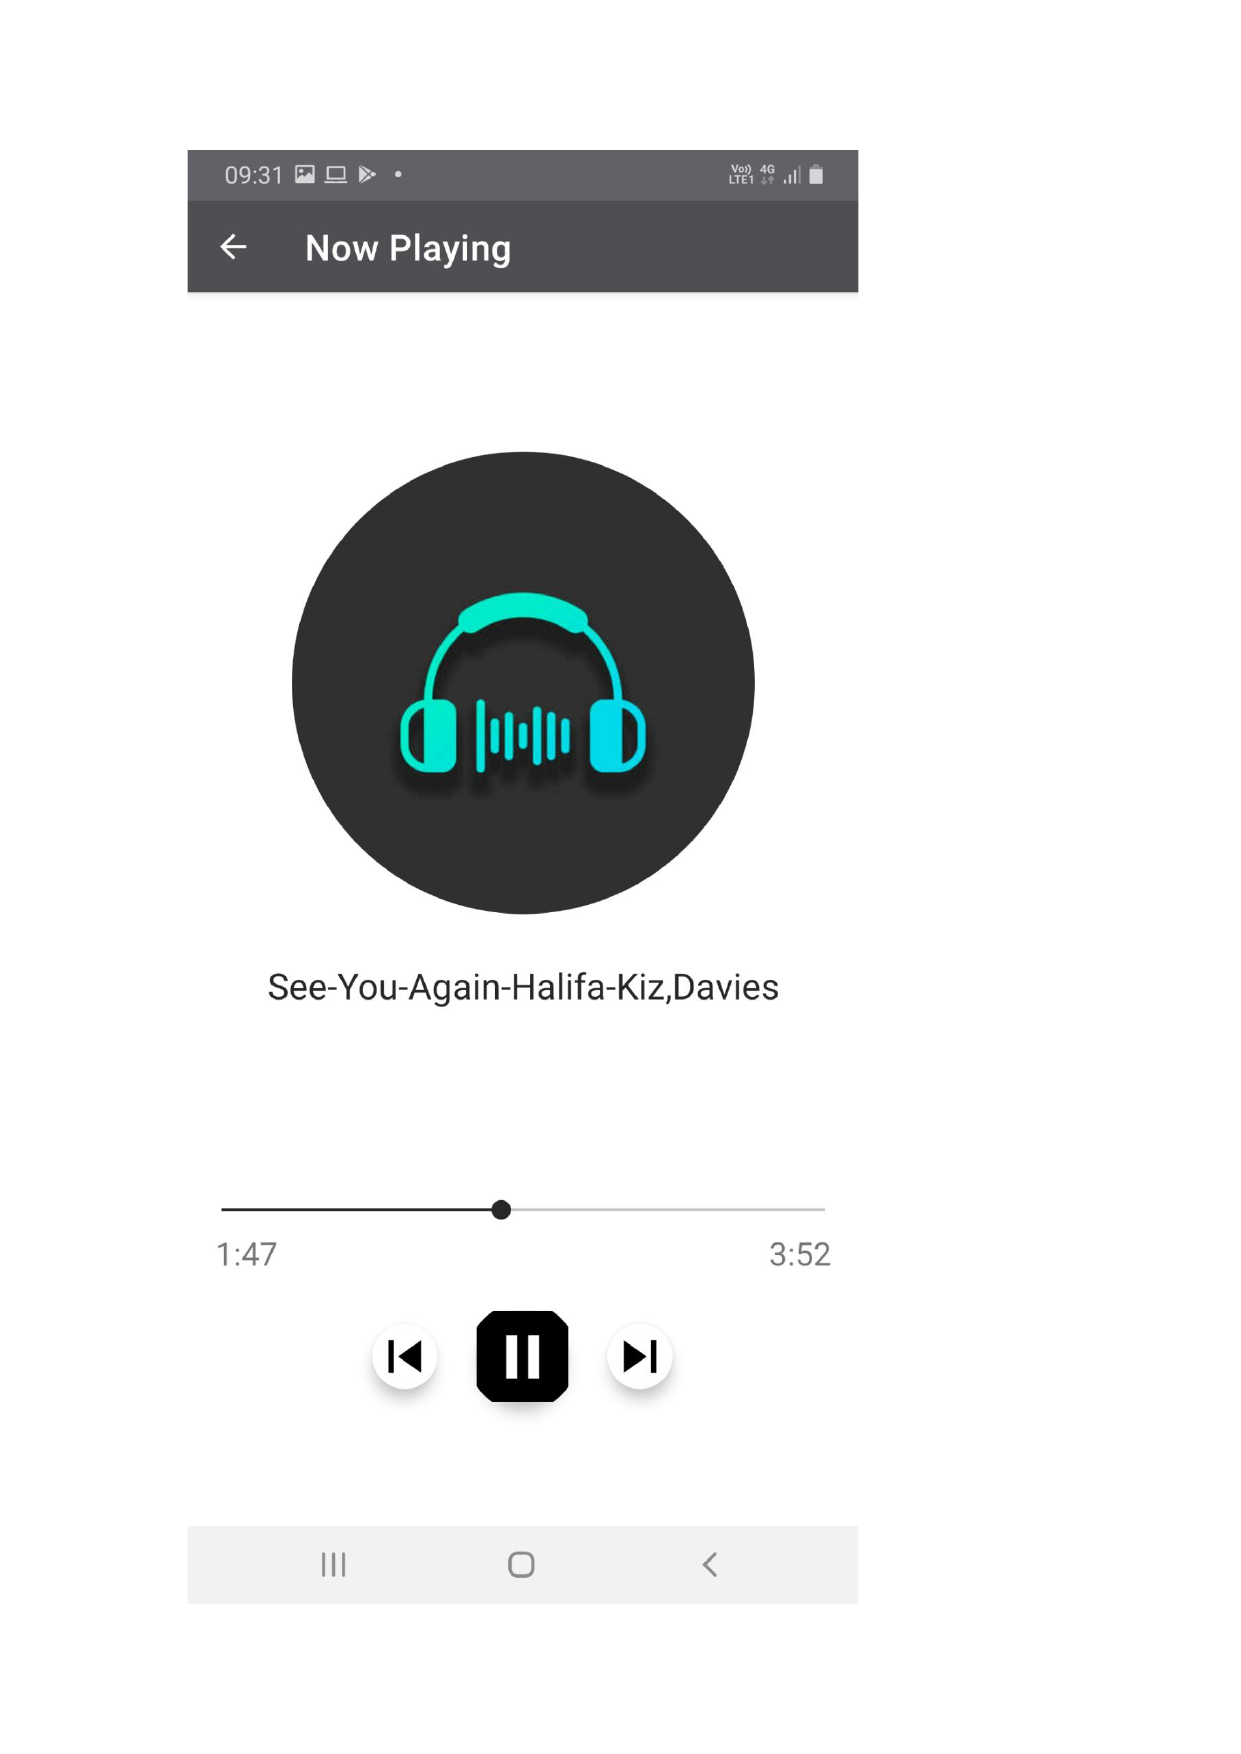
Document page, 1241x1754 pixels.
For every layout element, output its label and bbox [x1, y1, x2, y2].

picture [187, 150, 859, 1604]
